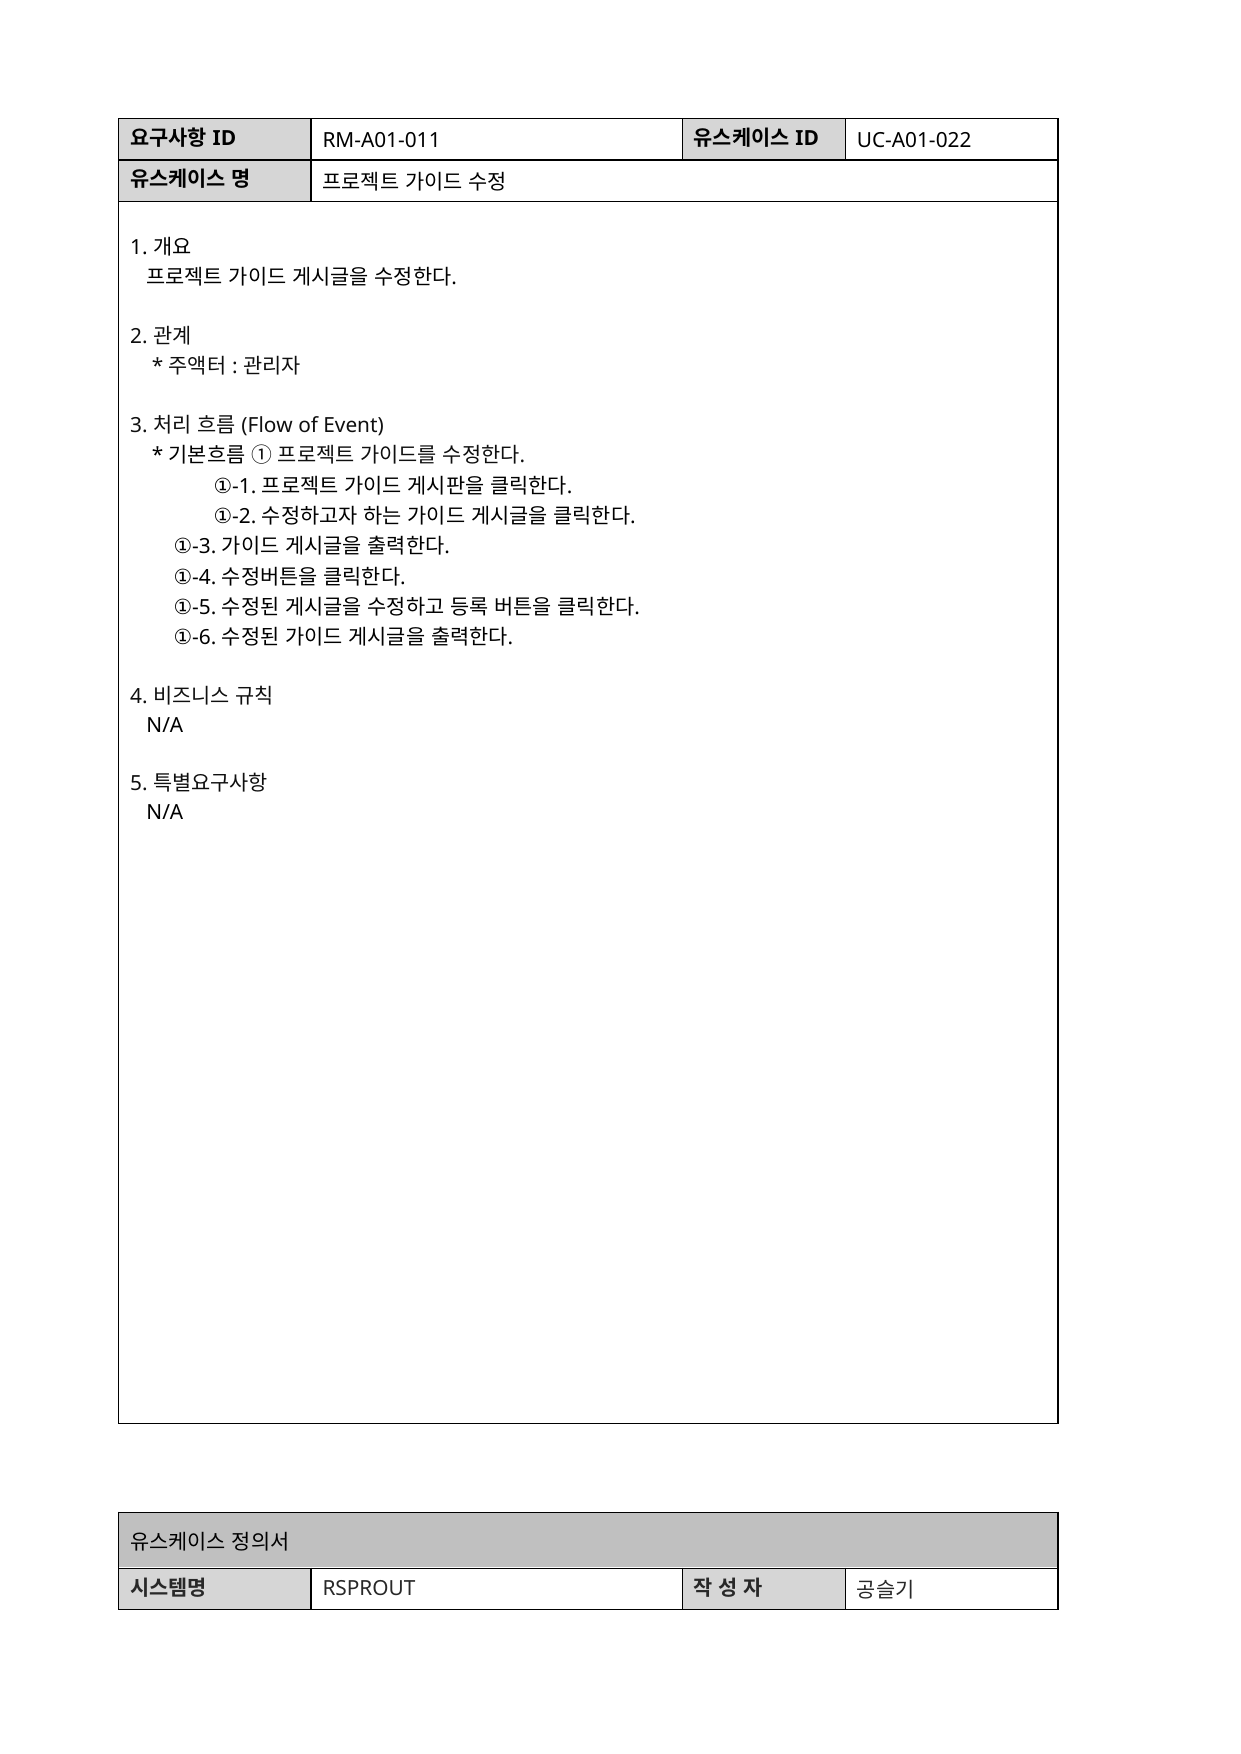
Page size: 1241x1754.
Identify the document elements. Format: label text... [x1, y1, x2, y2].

table_cell UC-A01-022 [846, 119, 1057, 159]
table_cell 요구사항 ID [119, 119, 310, 159]
table_cell 시스템명 [119, 1569, 310, 1609]
table_cell 공슬기 [846, 1569, 1057, 1609]
table_cell RSPROUT [312, 1569, 682, 1609]
table_cell 프로젝트 가이드 수정 [312, 161, 1057, 201]
table_header 유스케이스 정의서 [119, 1513, 1057, 1567]
table_cell 1. 개요 프로젝트 가이드 게시글을 수정한다. 2. 관계 * 주액터 : 관리자 3. 처리 흐름 (Flow of Event) * 기본흐름 ① 프로젝트 가이드를 수정한다. ①-1. 프로젝트 가이드 게시판을 클릭한다. ①-2. 수정하고자 하는 가이드 게시글을 클릭한다. ①-3. 가이드 게시글을 출력한다. ①-4. 수정버튼을 클릭한다. ①-5. 수정된 게시글을 수정하고 등록 버튼을 클릭한다. ①-6. 수정된 가이드 게시글을 출력한다. 4. 비즈니스 규칙 N/A 5. 특별요구사항 N/A [119, 202, 1057, 1422]
table_cell 작 성 자 [683, 1569, 845, 1609]
table_cell 유스케이스 명 [119, 161, 310, 201]
table_cell RM-A01-011 [312, 119, 682, 159]
table_cell 유스케이스 ID [683, 119, 845, 159]
